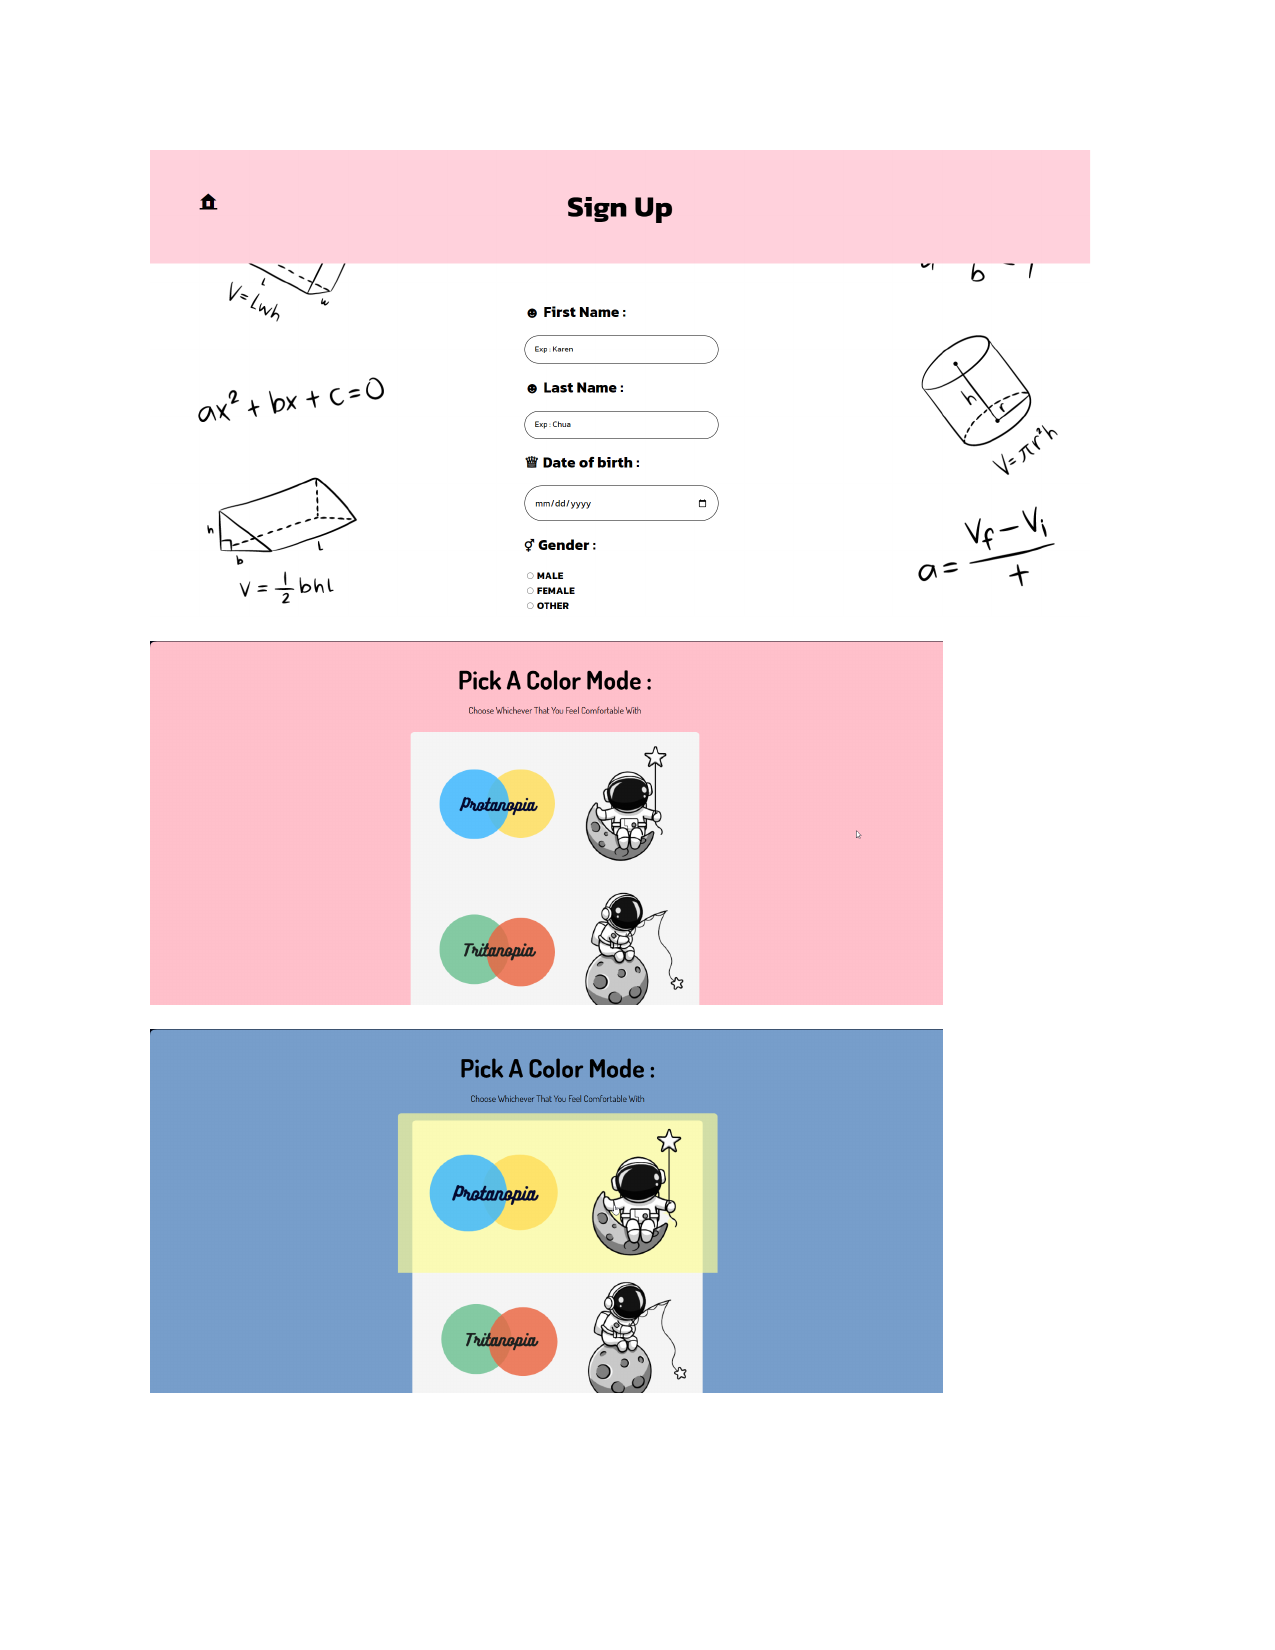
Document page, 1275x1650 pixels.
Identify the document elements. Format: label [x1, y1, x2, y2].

picture [150, 641, 943, 1005]
picture [150, 150, 1091, 617]
picture [150, 1029, 943, 1393]
